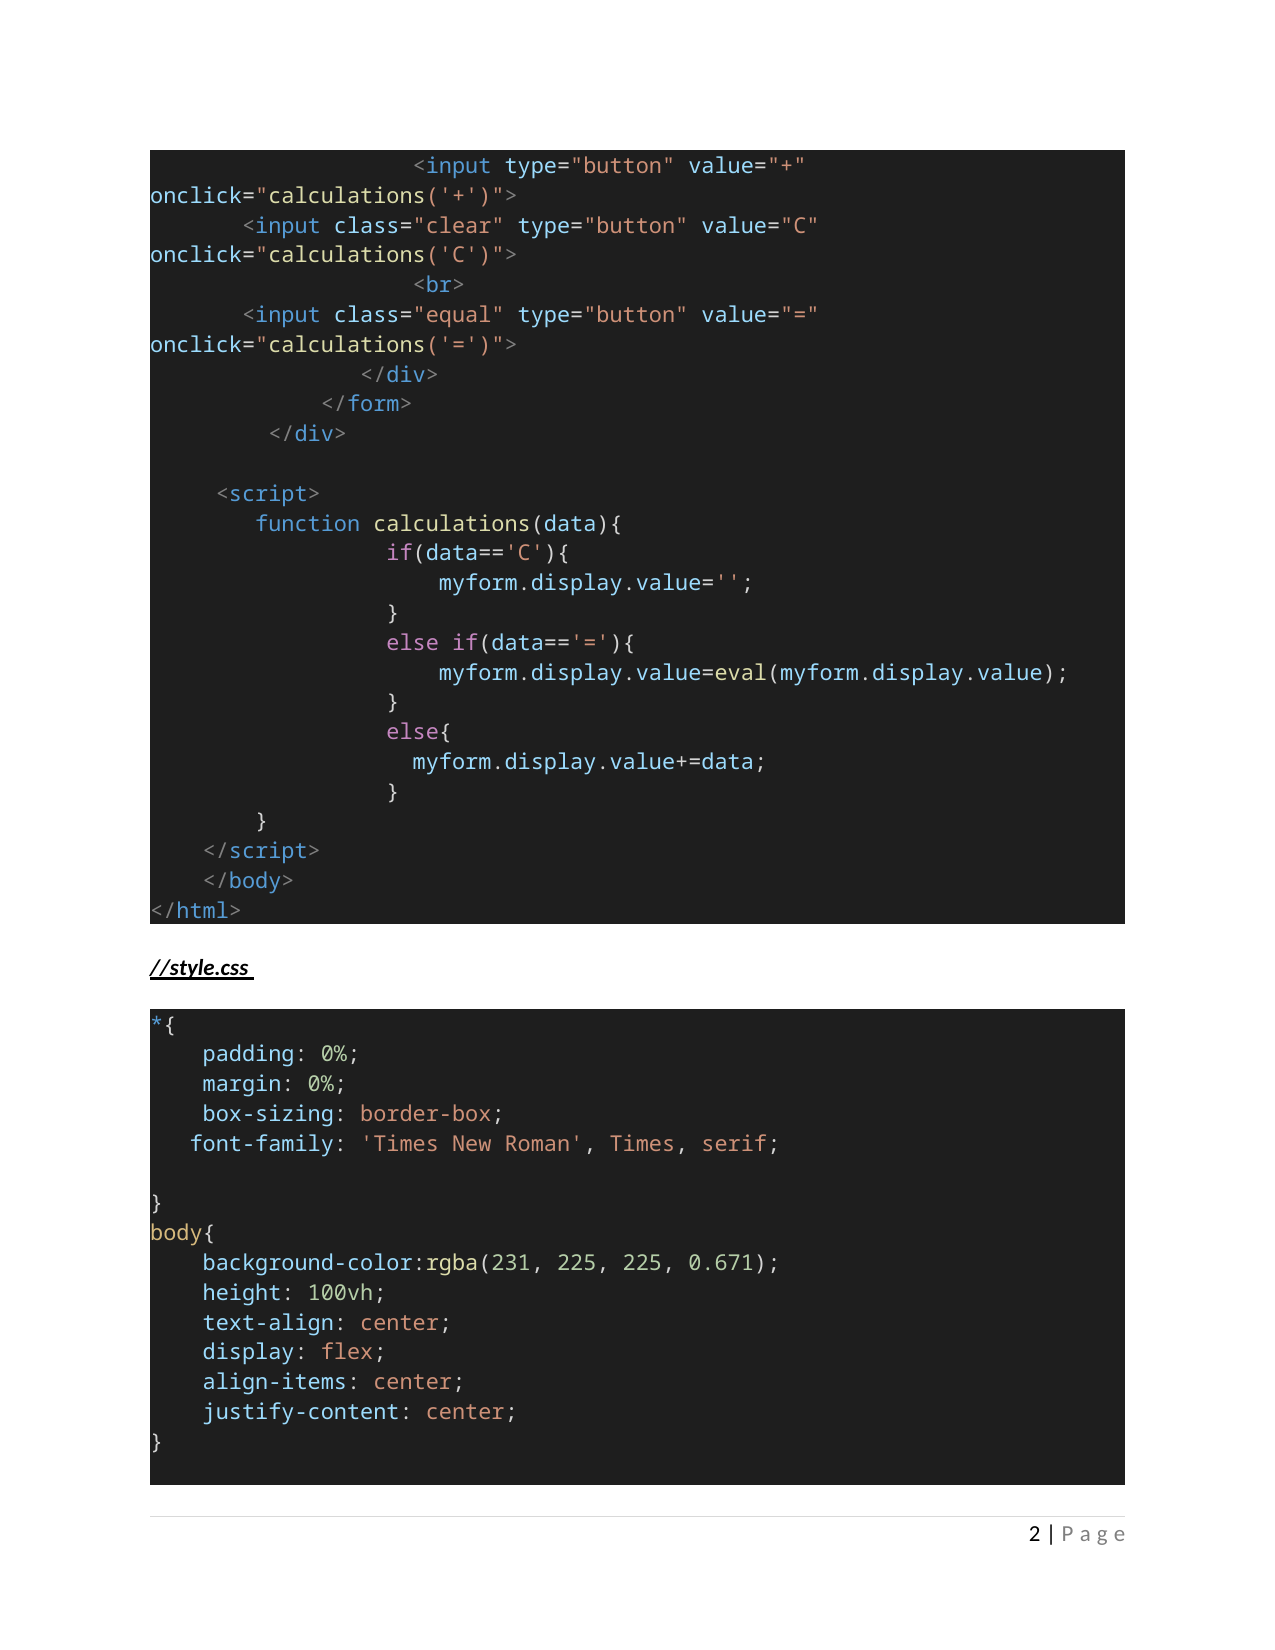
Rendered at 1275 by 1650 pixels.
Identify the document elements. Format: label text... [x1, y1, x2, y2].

text height: 100vh; [150, 1277, 1125, 1307]
text function calculations(data){ [150, 507, 1125, 537]
text else if(data=='='){ [150, 627, 1125, 656]
text } [150, 1187, 1125, 1217]
text font-family: 'Times New Roman', Times, serif; [150, 1128, 1125, 1158]
text //style.css [150, 953, 1125, 981]
text text-align: center; [150, 1307, 1125, 1336]
text display: flex; [150, 1336, 1125, 1366]
text background-color:rgba(231, 225, 225, 0.671); [150, 1247, 1125, 1277]
text <input type="button" value="+" onclick="calculations('+')"> [150, 150, 1125, 209]
text </script> [150, 835, 1125, 865]
text </div> [150, 418, 1125, 448]
text <input class="clear" type="button" value="C" onclick="calculations('C')"> [150, 209, 1125, 269]
text <script> [150, 478, 1125, 507]
text *{ [150, 1009, 1125, 1038]
text myform.display.value=eval(myform.display.value); [150, 656, 1125, 686]
text } [150, 805, 1125, 835]
text <br> [150, 269, 1125, 299]
text else{ [150, 716, 1125, 746]
text } [150, 686, 1125, 716]
text justify-content: center; [150, 1396, 1125, 1426]
text </form> [150, 388, 1125, 418]
text </body> [150, 865, 1125, 895]
text } [150, 776, 1125, 805]
text </div> [150, 358, 1125, 388]
text } [150, 1426, 1125, 1456]
text if(data=='C'){ [150, 537, 1125, 567]
text myform.display.value+=data; [150, 746, 1125, 776]
text padding: 0%; [150, 1038, 1125, 1068]
text </html> [150, 895, 1125, 924]
text myform.display.value=''; [150, 567, 1125, 597]
text box-sizing: border-box; [150, 1098, 1125, 1128]
text <input class="equal" type="button" value="=" onclick="calculations('=')"> [150, 299, 1125, 358]
text align-items: center; [150, 1366, 1125, 1396]
text body{ [150, 1217, 1125, 1247]
text margin: 0%; [150, 1068, 1125, 1098]
text } [150, 597, 1125, 627]
